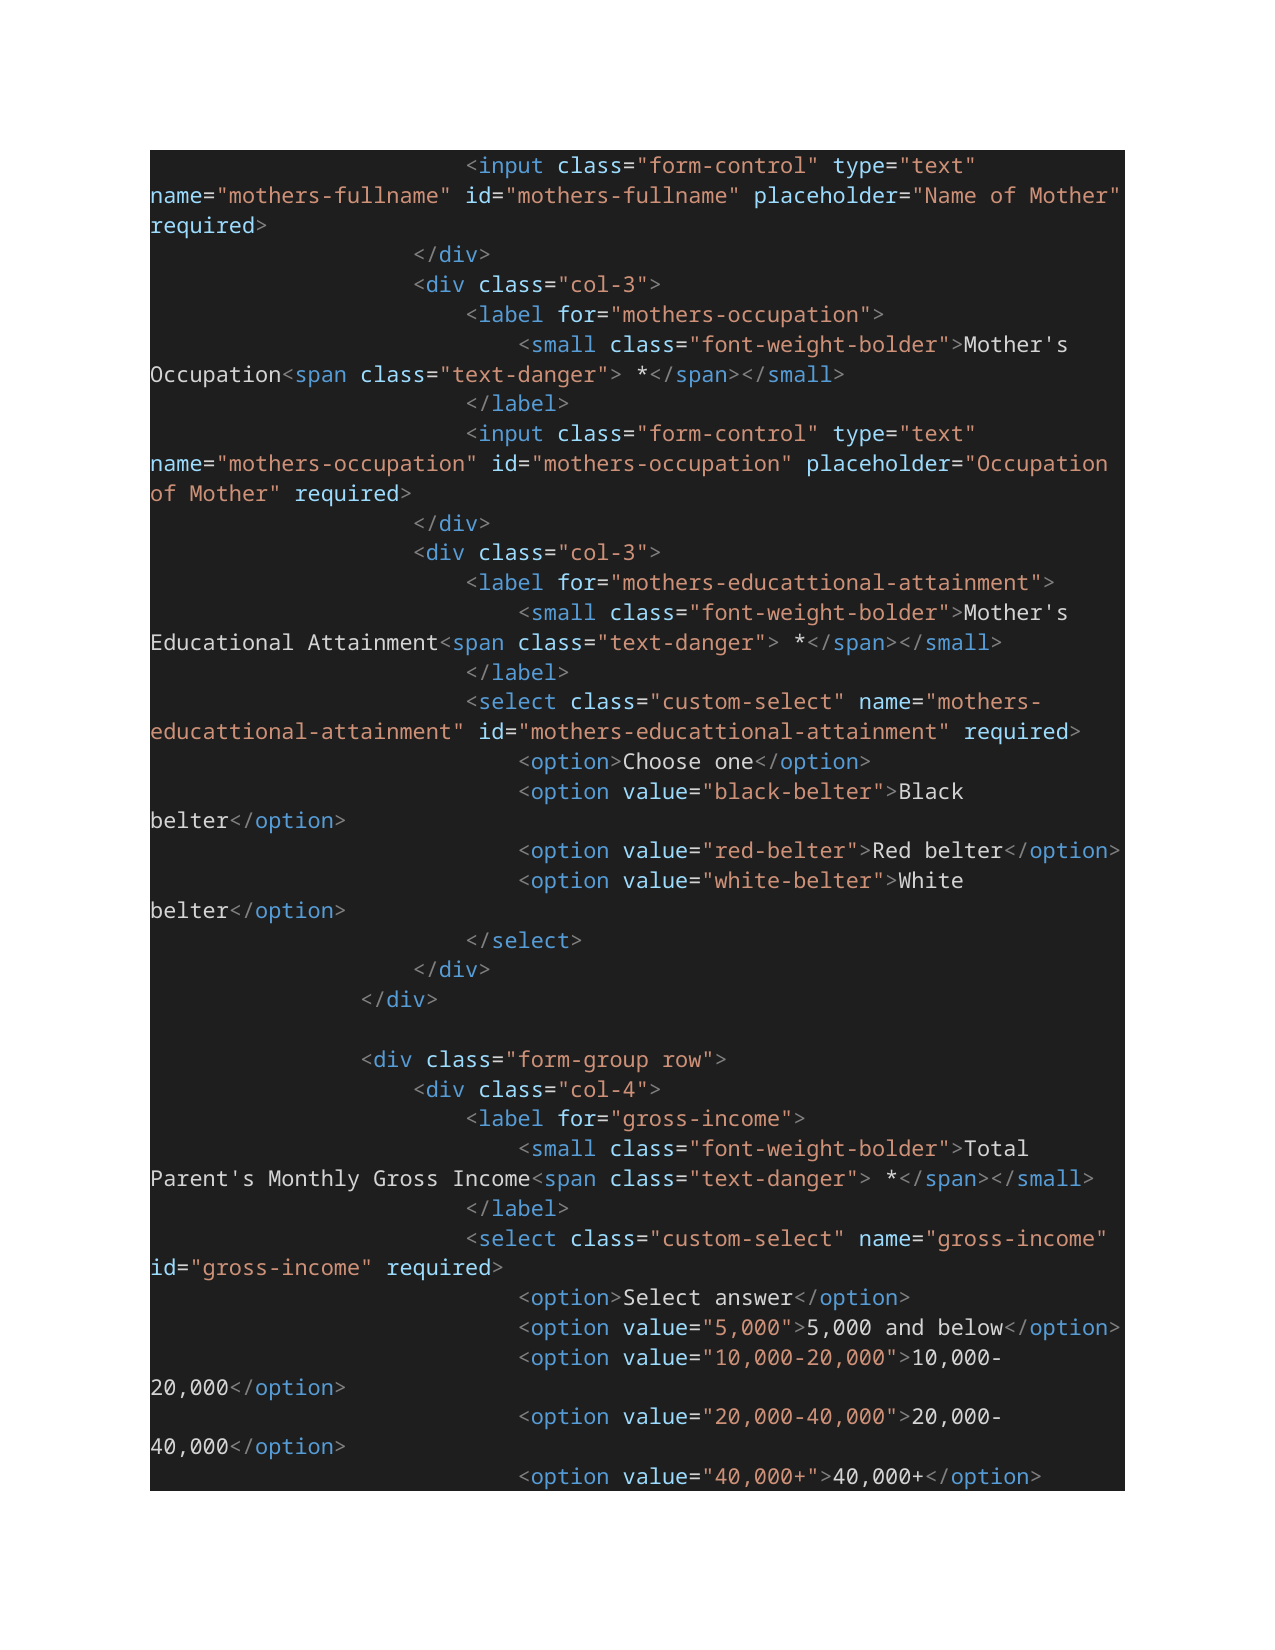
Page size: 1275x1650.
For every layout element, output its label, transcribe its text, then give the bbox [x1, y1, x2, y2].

text <div class="col-3"> [150, 269, 1125, 299]
text <div class="col-4"> [150, 1073, 1125, 1103]
text <input class="form-control" type="text" name="mothers-fullname" id="mothers-fullname" placeholder="Name of Mother" required> [150, 150, 1125, 239]
text <option value="5,000">5,000 and below</option> [150, 1312, 1125, 1342]
text <option>Choose one</option> [150, 746, 1125, 776]
text <select class="custom-select" name="mothers-educattional-attainment" id="mothers-educattional-attainment" required> [150, 686, 1125, 746]
text </div> [150, 507, 1125, 537]
text <label for="gross-income"> [150, 1103, 1125, 1133]
text </select> [150, 924, 1125, 954]
text <option value="white-belter">White belter</option> [150, 865, 1125, 924]
text <option value="40,000+">40,000+</option> [150, 1461, 1125, 1491]
text </div> [150, 984, 1125, 1014]
text <small class="font-weight-bolder">Mother's Occupation<span class="text-danger"> *</span></small> [150, 329, 1125, 388]
text </div> [150, 954, 1125, 984]
text <small class="font-weight-bolder">Total Parent's Monthly Gross Income<span class="text-danger"> *</span></small> [150, 1133, 1125, 1193]
text <label for="mothers-educattional-attainment"> [150, 567, 1125, 597]
text </div> [150, 239, 1125, 269]
text <div class="form-group row"> [150, 1044, 1125, 1073]
text <option value="black-belter">Black belter</option> [150, 776, 1125, 835]
text <small class="font-weight-bolder">Mother's Educational Attainment<span class="text-danger"> *</span></small> [150, 597, 1125, 656]
text <input class="form-control" type="text" name="mothers-occupation" id="mothers-occupation" placeholder="Occupation of Mother" required> [150, 418, 1125, 507]
text <option value="red-belter">Red belter</option> [150, 835, 1125, 865]
text </label> [150, 1193, 1125, 1222]
text <option value="10,000-20,000">10,000-20,000</option> [150, 1342, 1125, 1401]
text </label> [150, 656, 1125, 686]
text <select class="custom-select" name="gross-income" id="gross-income" required> [150, 1222, 1125, 1282]
text <option value="20,000-40,000">20,000-40,000</option> [150, 1401, 1125, 1461]
text <div class="col-3"> [150, 537, 1125, 567]
text <option>Select answer</option> [150, 1282, 1125, 1312]
text </label> [150, 388, 1125, 418]
text <label for="mothers-occupation"> [150, 299, 1125, 329]
